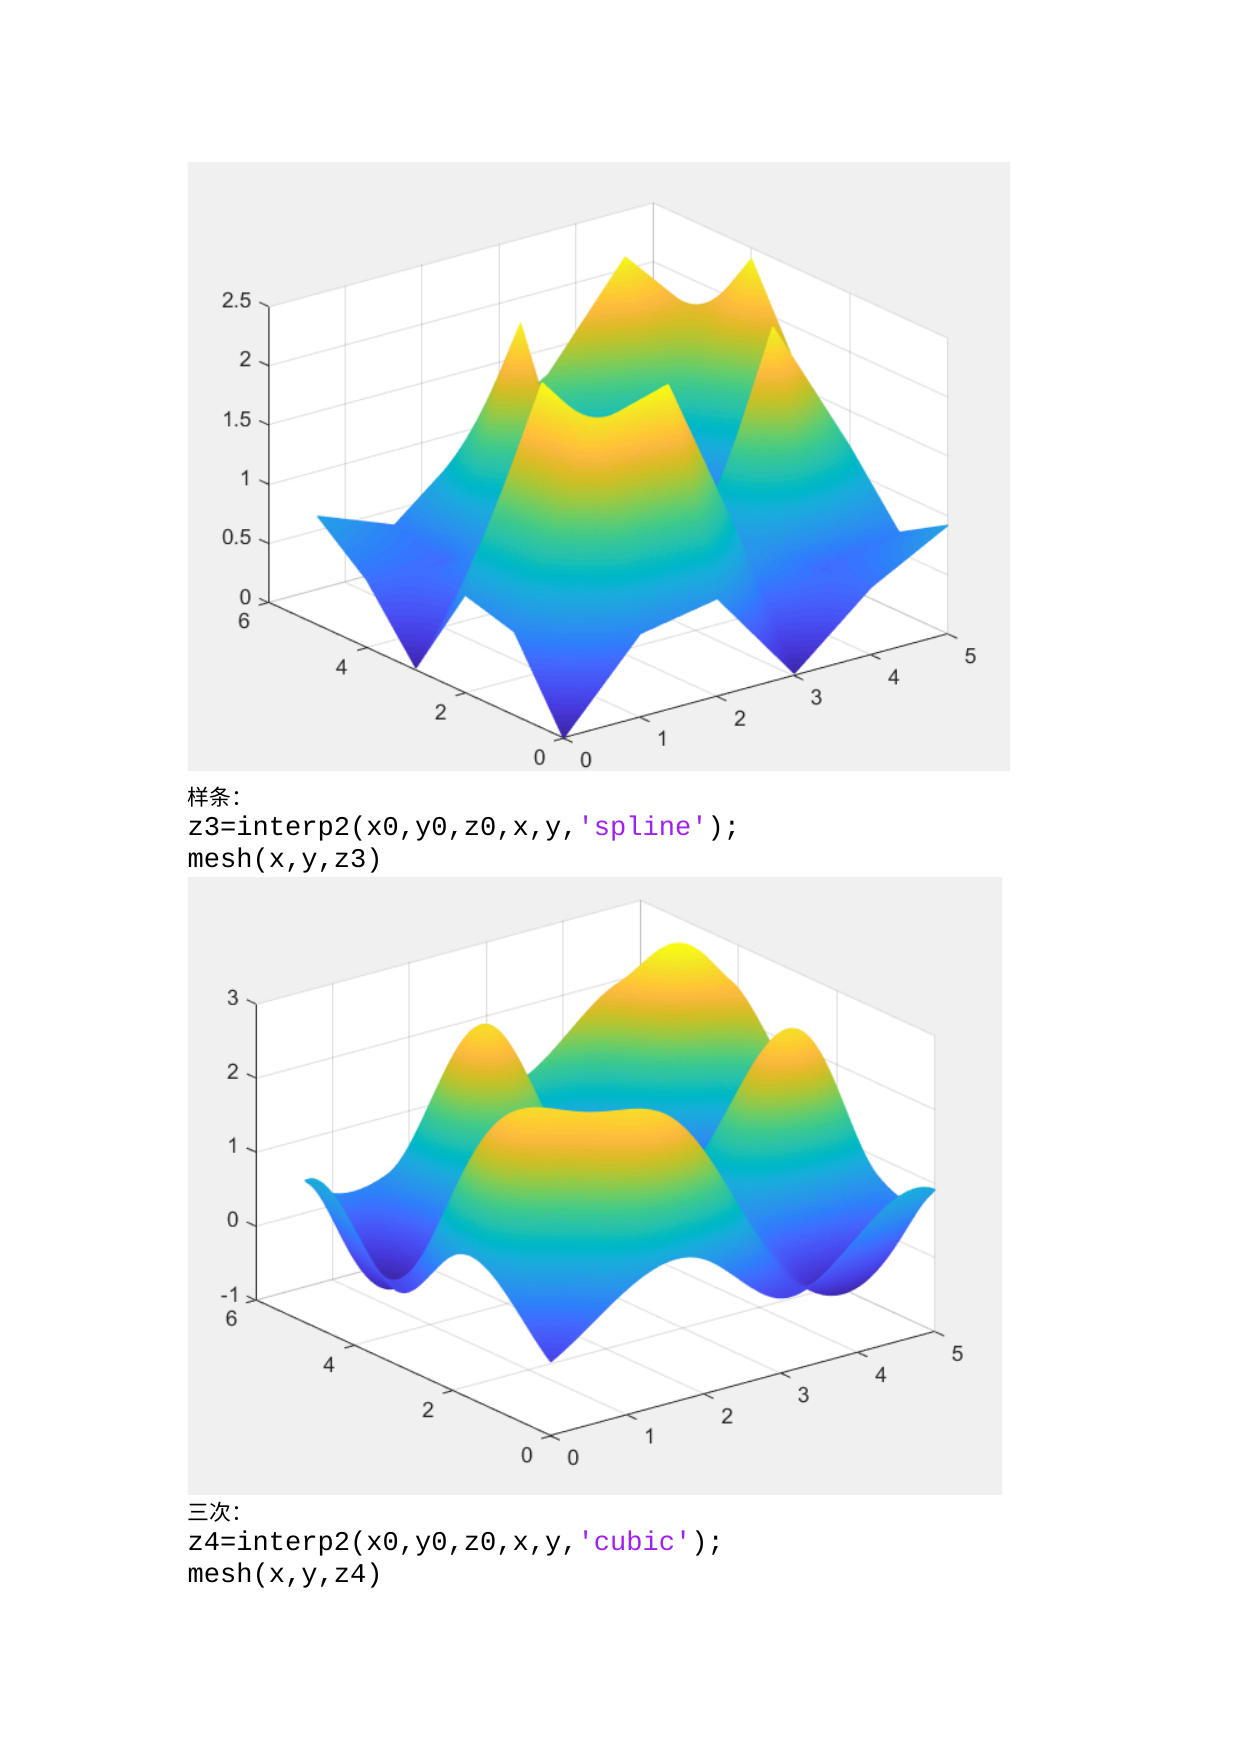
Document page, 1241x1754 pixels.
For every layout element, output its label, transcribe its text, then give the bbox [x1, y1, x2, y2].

text mesh(x,y,z4) [187, 1559, 1053, 1592]
text 三次： [187, 1494, 1053, 1527]
text z3=interp2(x0,y0,z0,x,y,'spline'); [187, 812, 1053, 844]
text z4=interp2(x0,y0,z0,x,y,'cubic'); [187, 1527, 1053, 1559]
picture [187, 162, 1011, 771]
text mesh(x,y,z3) [187, 844, 1053, 877]
picture [187, 877, 1003, 1495]
text 样条： [187, 779, 1053, 812]
